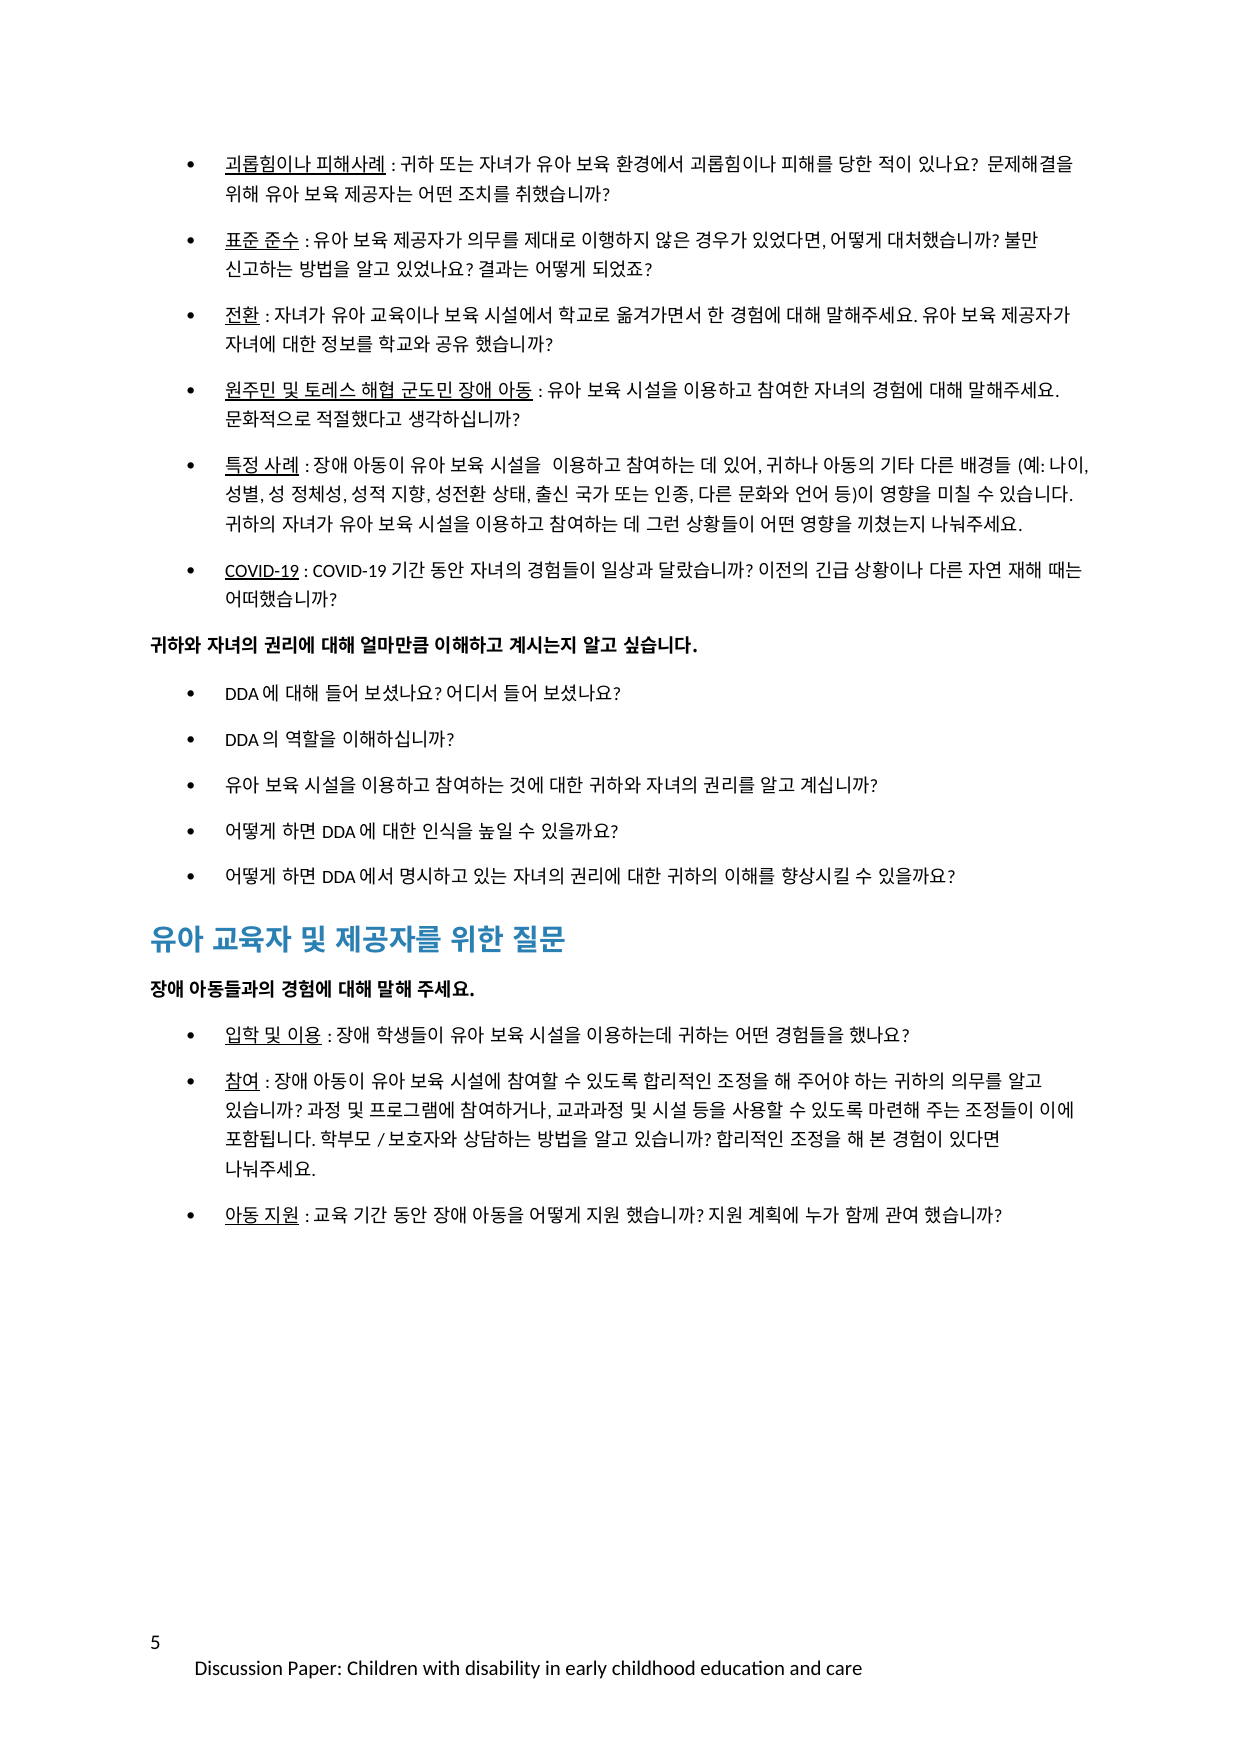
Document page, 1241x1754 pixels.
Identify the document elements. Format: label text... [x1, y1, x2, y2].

list 참여 : 장애 아동이 유아 보육 시설에 참여할 수 있도록 합리적인 조정을 해 주어야 하는 귀하의 의무를 알고 있습니까? 과정 및 프로그램에 참여하거나, 교과과정 및 시설 등을 사용할 수 있도록 마련해 주는 조정들이 이에 포함됩니다. 학부모 / 보호자와 상담하는 방법을 알고 있습니까? 합리적인 조정을 해 본 경험이 있다면 나눠주세요. [187, 1066, 1090, 1181]
list 입학 및 이용 : 장애 학생들이 유아 보육 시설을 이용하는데 귀하는 어떤 경험들을 했나요? [187, 1021, 1090, 1048]
list 괴롭힘이나 피해사례 : 귀하 또는 자녀가 유아 보육 환경에서 괴롭힘이나 피해를 당한 적이 있나요? 문제해결을 위해 유아 보육 제공자는 어떤 조치를 취했습니까? [187, 150, 1090, 206]
subtitle 유아 교육자 및 제공자를 위한 질문 [150, 916, 1090, 959]
list DDA의 역할을 이해하십니까? [187, 724, 1090, 752]
list 전환 : 자녀가 유아 교육이나 보육 시설에서 학교로 옮겨가면서 한 경험에 대해 말해주세요. 유아 보육 제공자가 자녀에 대한 정보를 학교와 공유 했습니까? [187, 300, 1090, 357]
list 어떻게 하면 DDA에 대한 인식을 높일 수 있을까요? [187, 816, 1090, 843]
list 표준 준수 : 유아 보육 제공자가 의무를 제대로 이행하지 않은 경우가 있었다면, 어떻게 대처했습니까? 불만 신고하는 방법을 알고 있었나요? 결과는 어떻게 되었죠? [187, 225, 1090, 282]
subtitle 귀하와 자녀의 권리에 대해 얼마만큼 이해하고 계시는지 알고 싶습니다. [150, 631, 1090, 658]
list 어떻게 하면 DDA에서 명시하고 있는 자녀의 권리에 대한 귀하의 이해를 향상시킬 수 있을까요? [187, 862, 1090, 889]
list COVID-19 : COVID-19 기간 동안 자녀의 경험들이 일상과 달랐습니까? 이전의 긴급 상황이나 다른 자연 재해 때는 어떠했습니까? [187, 555, 1090, 612]
list 특정 사례 : 장애 아동이 유아 보육 시설을 이용하고 참여하는 데 있어, 귀하나 아동의 기타 다른 배경들 (예: 나이, 성별, 성 정체성, 성적 지향, 성전환 상태, 출신 국가 또는 인종, 다른 문화와 언어 등)이 영향을 미칠 수 있습니다. 귀하의 자녀가 유아 보육 시설을 이용하고 참여하는 데 그런 상황들이 어떤 영향을 끼쳤는지 나눠주세요. [187, 451, 1090, 537]
text 장애 아동들과의 경험에 대해 말해 주세요. [150, 974, 1090, 1002]
list 원주민 및 토레스 해협 군도민 장애 아동 : 유아 보육 시설을 이용하고 참여한 자녀의 경험에 대해 말해주세요. 문화적으로 적절했다고 생각하십니까? [187, 376, 1090, 432]
list 아동 지원 : 교육 기간 동안 장애 아동을 어떻게 지원 했습니까? 지원 계획에 누가 함께 관여 했습니까? [187, 1200, 1090, 1227]
list DDA에 대해 들어 보셨나요? 어디서 들어 보셨나요? [187, 678, 1090, 706]
list 유아 보육 시설을 이용하고 참여하는 것에 대한 귀하와 자녀의 권리를 알고 계십니까? [187, 770, 1090, 797]
